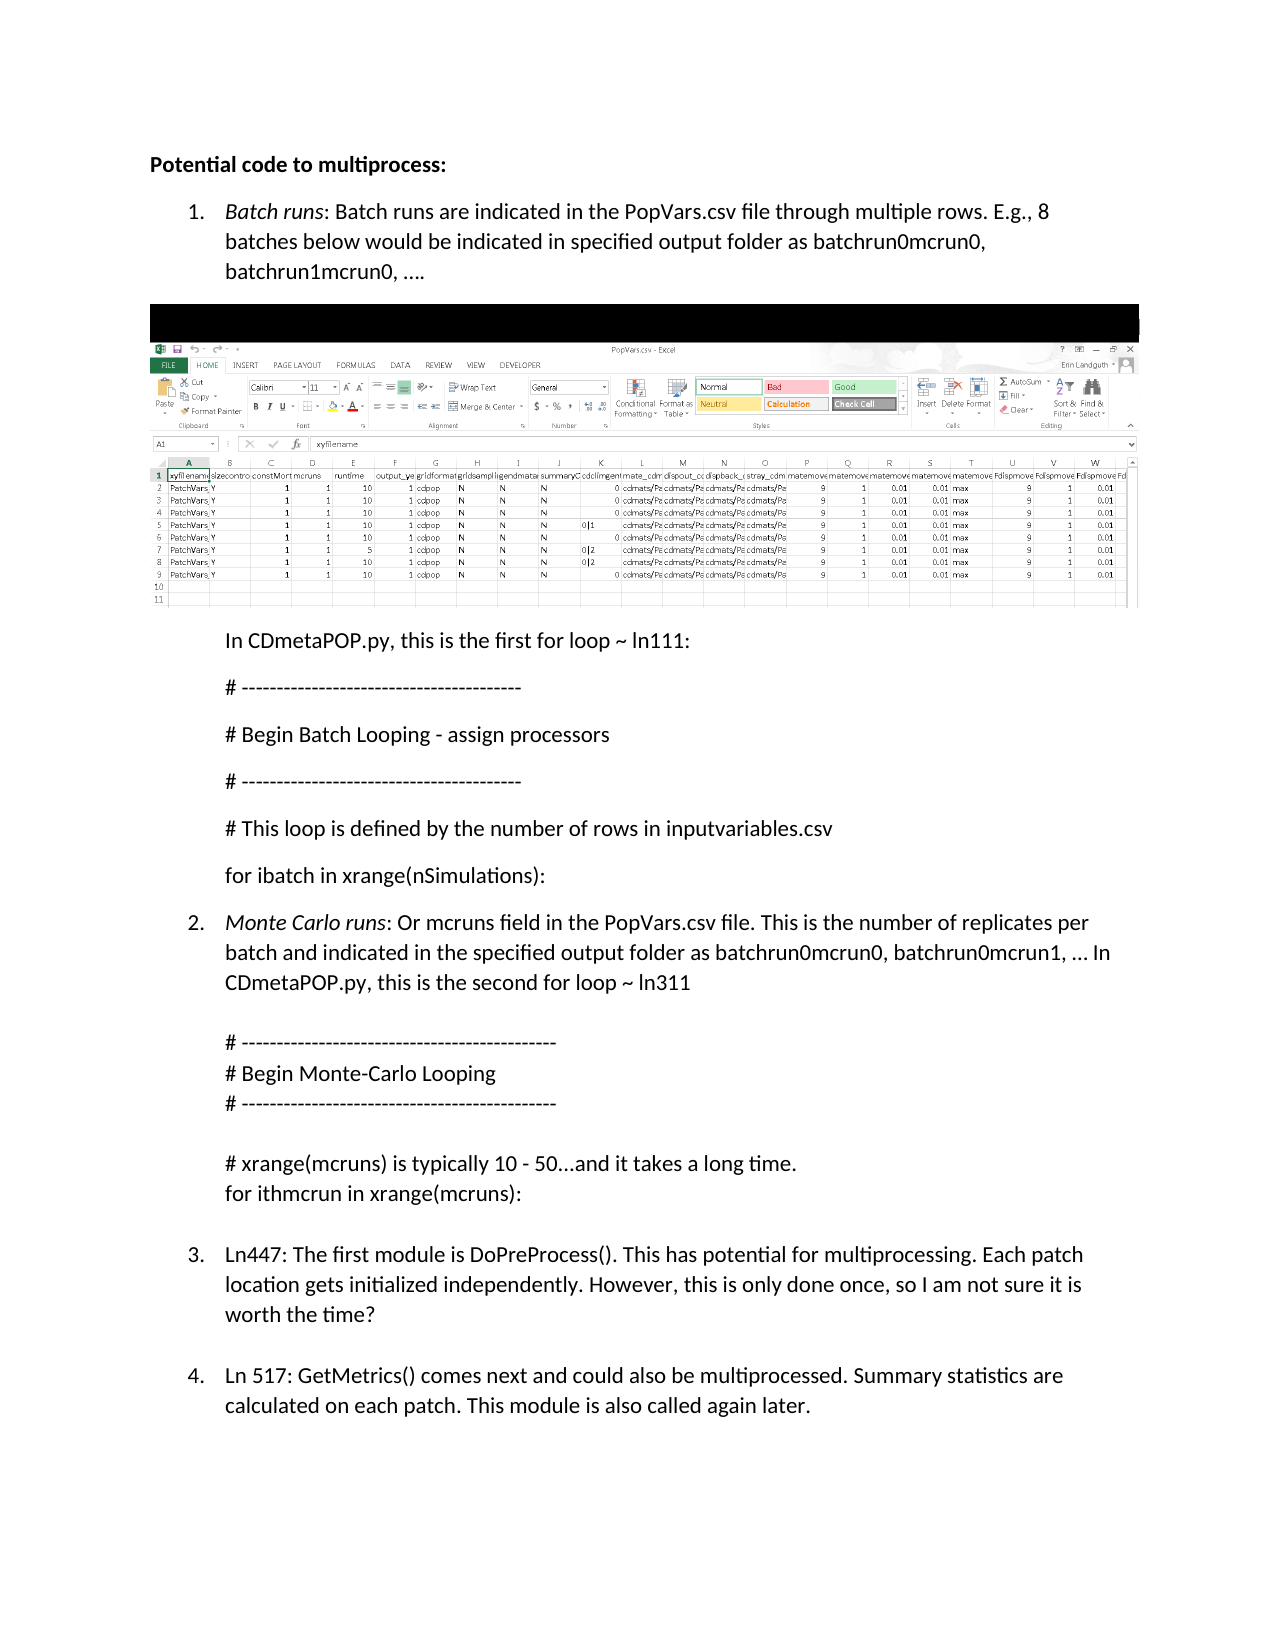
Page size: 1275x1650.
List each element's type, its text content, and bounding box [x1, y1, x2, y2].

text for ibatch in xrange(nSimulations): [150, 861, 1125, 889]
list Ln447: The first module is DoPreProcess(). This has potential for multiprocessing. Each patch location gets initialized independently. However, this is only done once, so I am not sure it is worth the time? [187, 1240, 1125, 1328]
list for ithmcrun in xrange(mcruns): [225, 1179, 1125, 1208]
text # This loop is defined by the number of rows in inputvariables.csv [150, 814, 1125, 842]
list Monte Carlo runs: Or mcruns field in the PopVars.csv file. This is the number of replicates per batch and indicated in the specified output folder as batchrun0mcrun0, batchrun0mcrun1, … In CDmetaPOP.py, this is the second for loop ~ ln311 [187, 908, 1125, 996]
list # --------------------------------------------- [225, 1089, 1125, 1117]
text # ---------------------------------------- [150, 673, 1125, 701]
list # xrange(mcruns) is typically 10 - 50...and it takes a long time. [225, 1149, 1125, 1177]
text # Begin Batch Looping - assign processors [150, 720, 1125, 748]
text Potential code to multiprocess: [150, 150, 1125, 178]
text In CDmetaPOP.py, this is the first for loop ~ ln111: [150, 626, 1125, 654]
picture [150, 304, 1140, 608]
list # --------------------------------------------- [225, 1028, 1125, 1057]
list Batch runs: Batch runs are indicated in the PopVars.csv file through multiple rows. E.g., 8 batches below would be indicated in specified output folder as batchrun0mcrun0, batchrun1mcrun0, …. [187, 197, 1125, 285]
list # Begin Monte-Carlo Looping [225, 1059, 1125, 1087]
list Ln 517: GetMetrics() comes next and could also be multiprocessed. Summary statistics are calculated on each patch. This module is also called again later. [187, 1361, 1125, 1419]
text # ---------------------------------------- [150, 767, 1125, 795]
